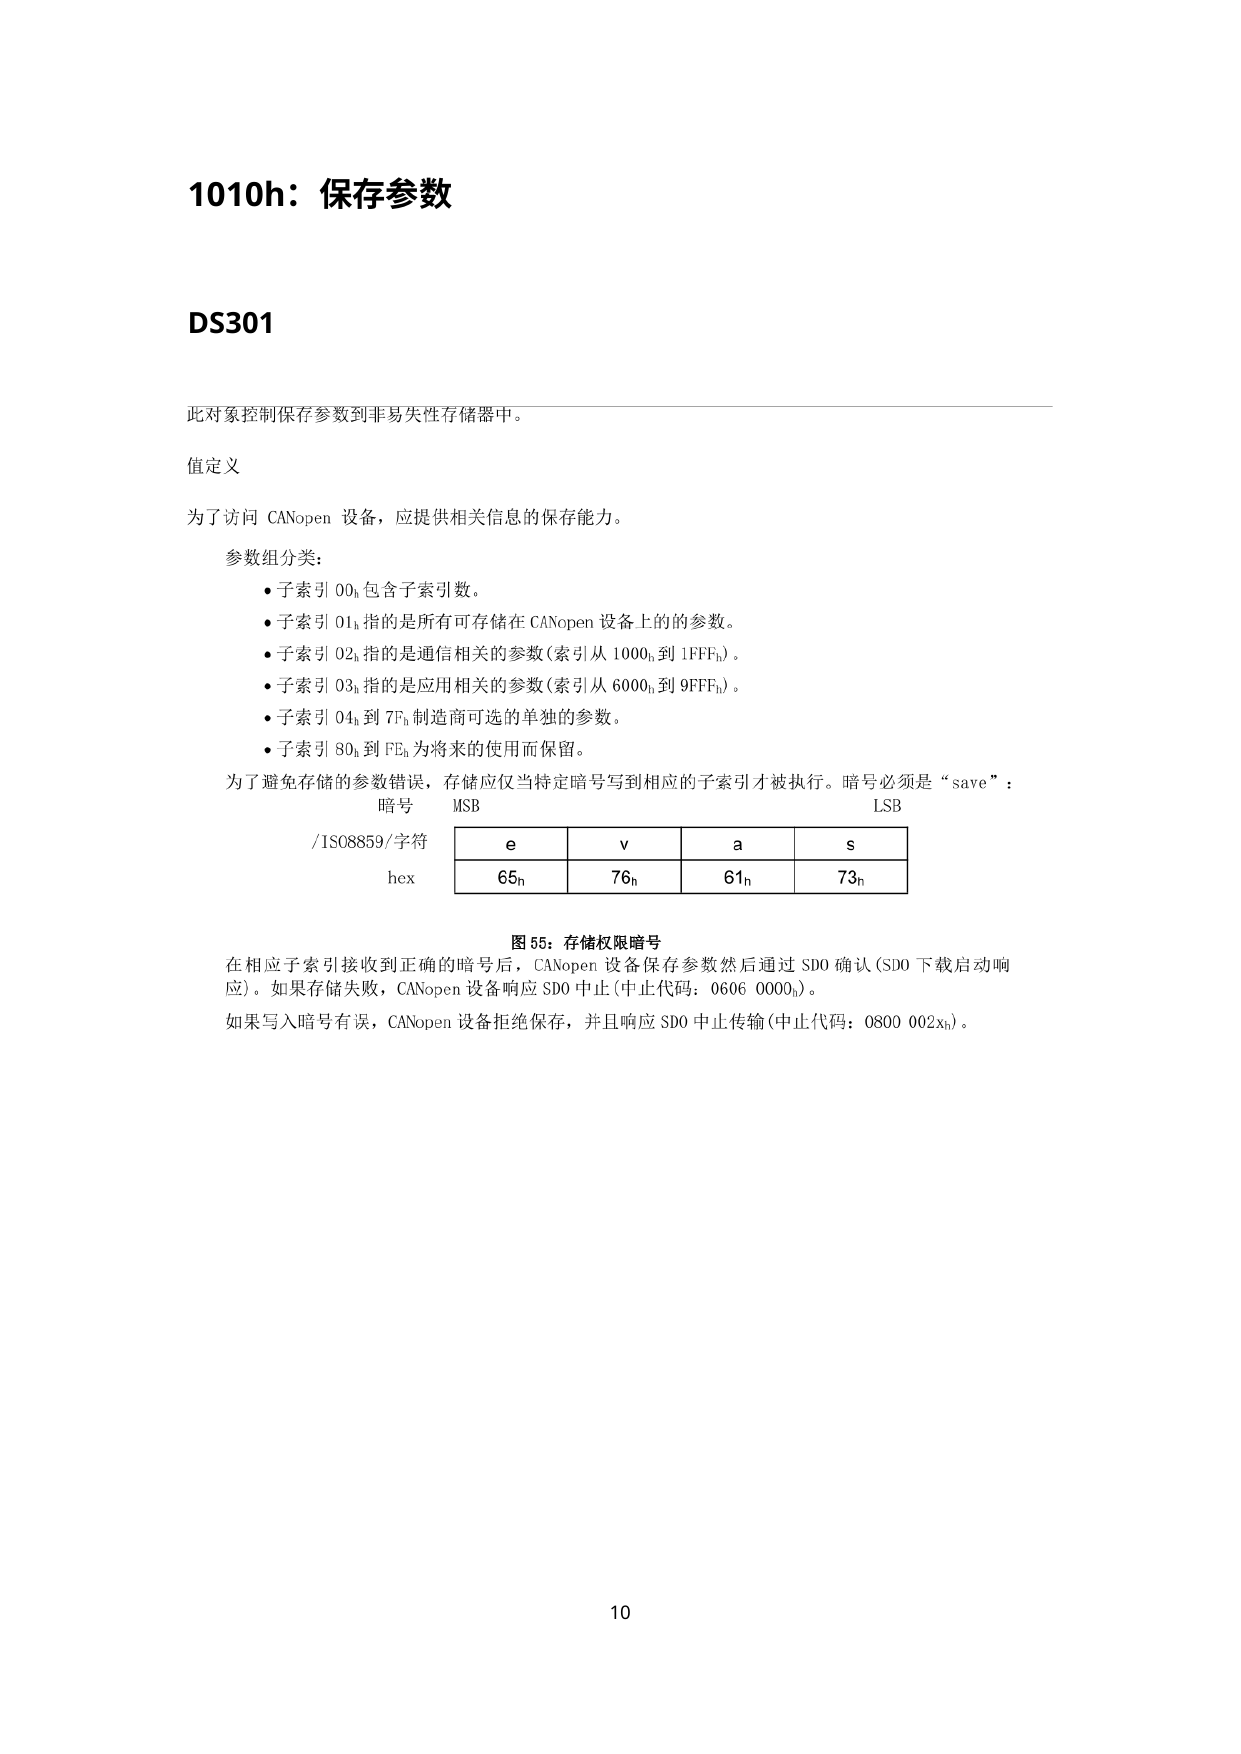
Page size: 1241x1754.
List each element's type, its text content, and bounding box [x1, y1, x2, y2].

subtitle 1010h：保存参数 [187, 160, 1053, 225]
subtitle DS301 [187, 289, 1053, 354]
picture [187, 406, 1053, 1040]
